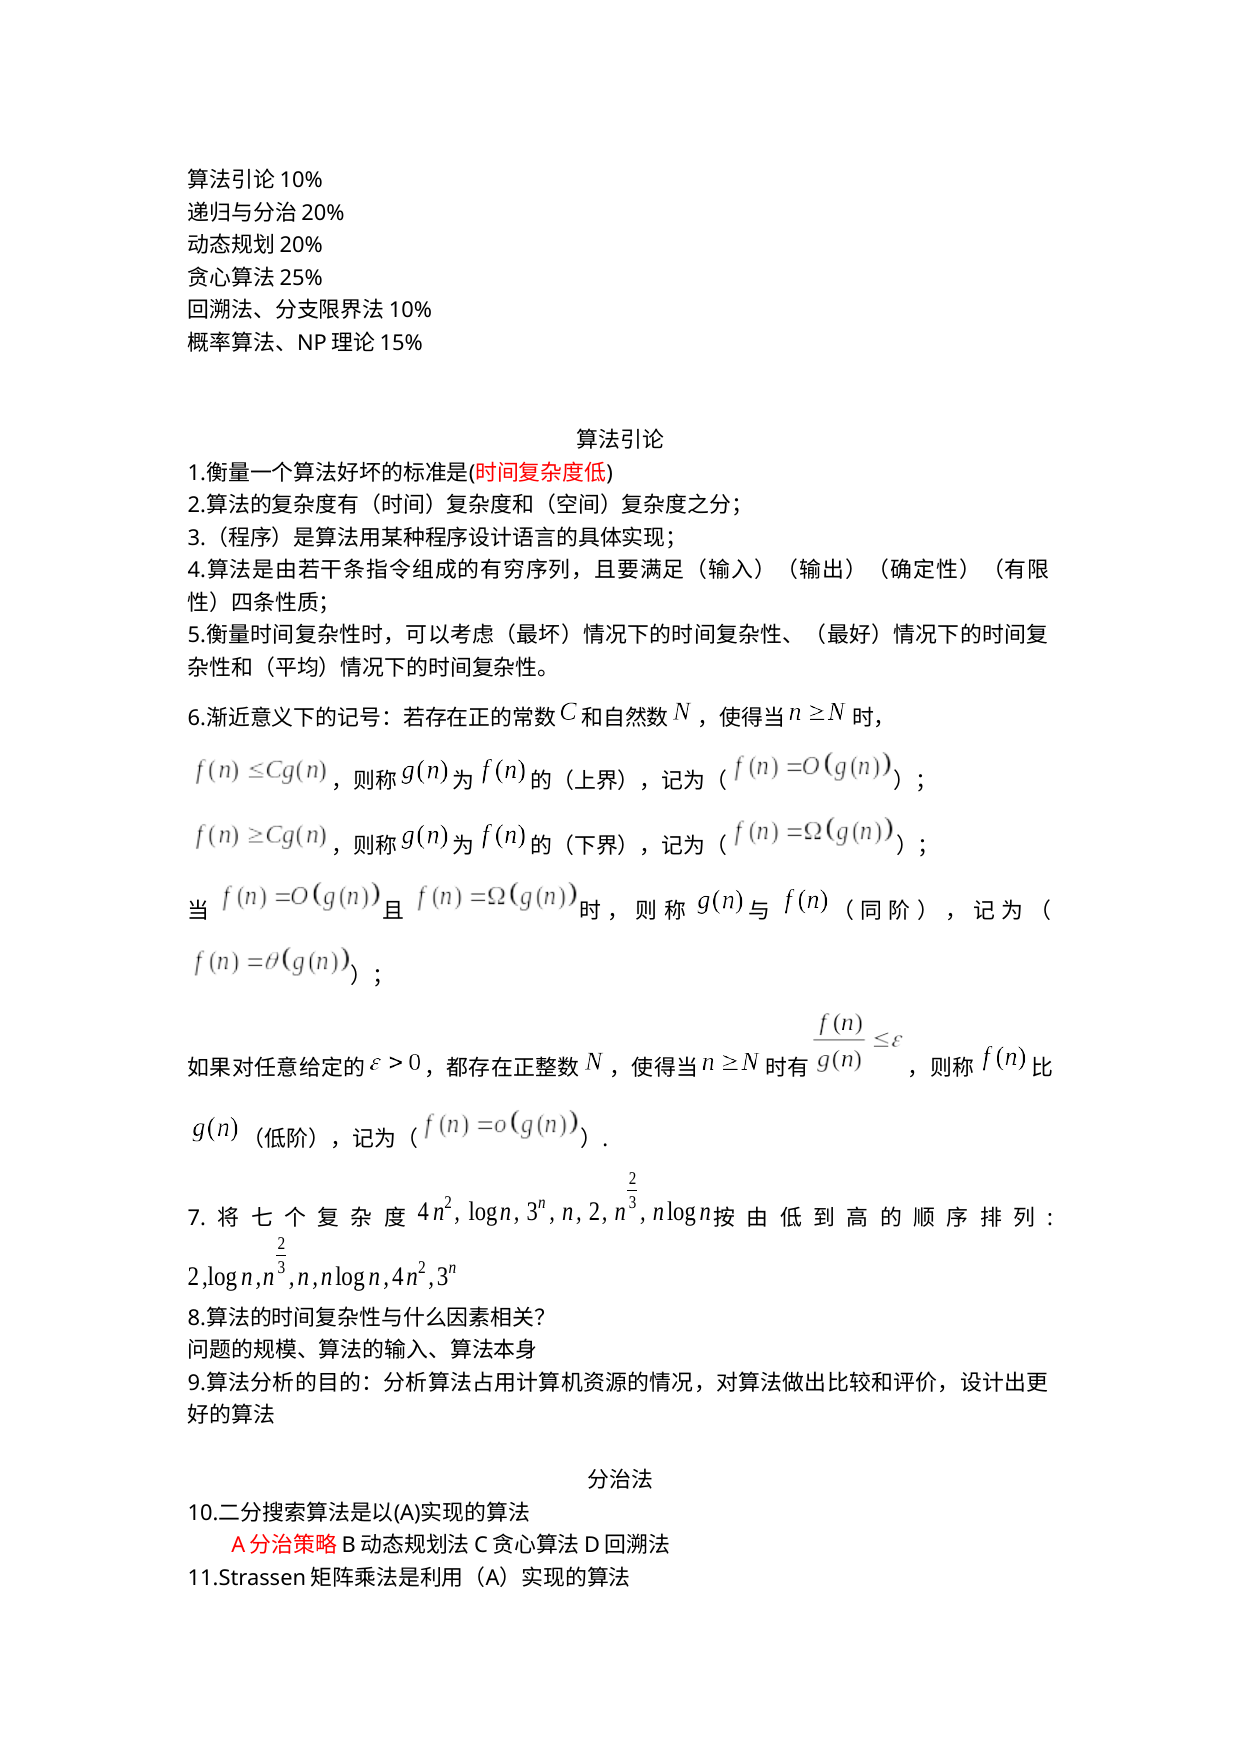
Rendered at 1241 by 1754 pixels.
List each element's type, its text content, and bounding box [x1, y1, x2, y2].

text 7.将七个复杂度按由低到高的顺序排列: [187, 1169, 1053, 1299]
text 3.（程序）是算法用某种程序设计语言的具体实现； [187, 519, 1053, 552]
text 8.算法的时间复杂性与什么因素相关？ [187, 1299, 1053, 1332]
text 贪心算法25% [187, 259, 1053, 292]
text A分治策略B动态规划法C贪心算法D回溯法 [187, 1527, 1053, 1559]
text ，则称为的（上界），记为（）； [187, 747, 1053, 812]
text 算法引论 [187, 422, 1053, 454]
text 6.渐近意义下的记号：若存在正的常数和自然数，使得当时， [187, 682, 1053, 747]
text 递归与分治20% [187, 194, 1053, 227]
text 问题的规模、算法的输入、算法本身 [187, 1332, 1053, 1364]
text 11.Strassen矩阵乘法是利用（A）实现的算法 [187, 1559, 1053, 1592]
text 4.算法是由若干条指令组成的有穷序列，且要满足（输入）（输出）（确定性）（有限性）四条性质； [187, 552, 1053, 617]
text 如果对任意给定的，都存在正整数，使得当时有，则称比（低阶），记为（）. [187, 1007, 1053, 1169]
text 1.衡量一个算法好坏的标准是(时间复杂度低) [187, 454, 1053, 487]
text 9.算法分析的目的：分析算法占用计算机资源的情况，对算法做出比较和评价，设计出更好的算法 [187, 1364, 1053, 1429]
text 2.算法的复杂度有（时间）复杂度和（空间）复杂度之分； [187, 487, 1053, 519]
text 回溯法、分支限界法10% [187, 292, 1053, 324]
text 动态规划20% [187, 227, 1053, 259]
text 分治法 [187, 1462, 1053, 1494]
text 10.二分搜索算法是以(A)实现的算法 [187, 1494, 1053, 1527]
text 当且时，则称与（同阶），记为（）； [187, 877, 1053, 1007]
text 概率算法、NP理论15% [187, 324, 1053, 357]
text 算法引论10% [187, 162, 1053, 194]
text ，则称为的（下界），记为（）； [187, 812, 1053, 877]
text 5.衡量时间复杂性时，可以考虑（最坏）情况下的时间复杂性、（最好）情况下的时间复杂性和（平均）情况下的时间复杂性。 [187, 617, 1053, 682]
